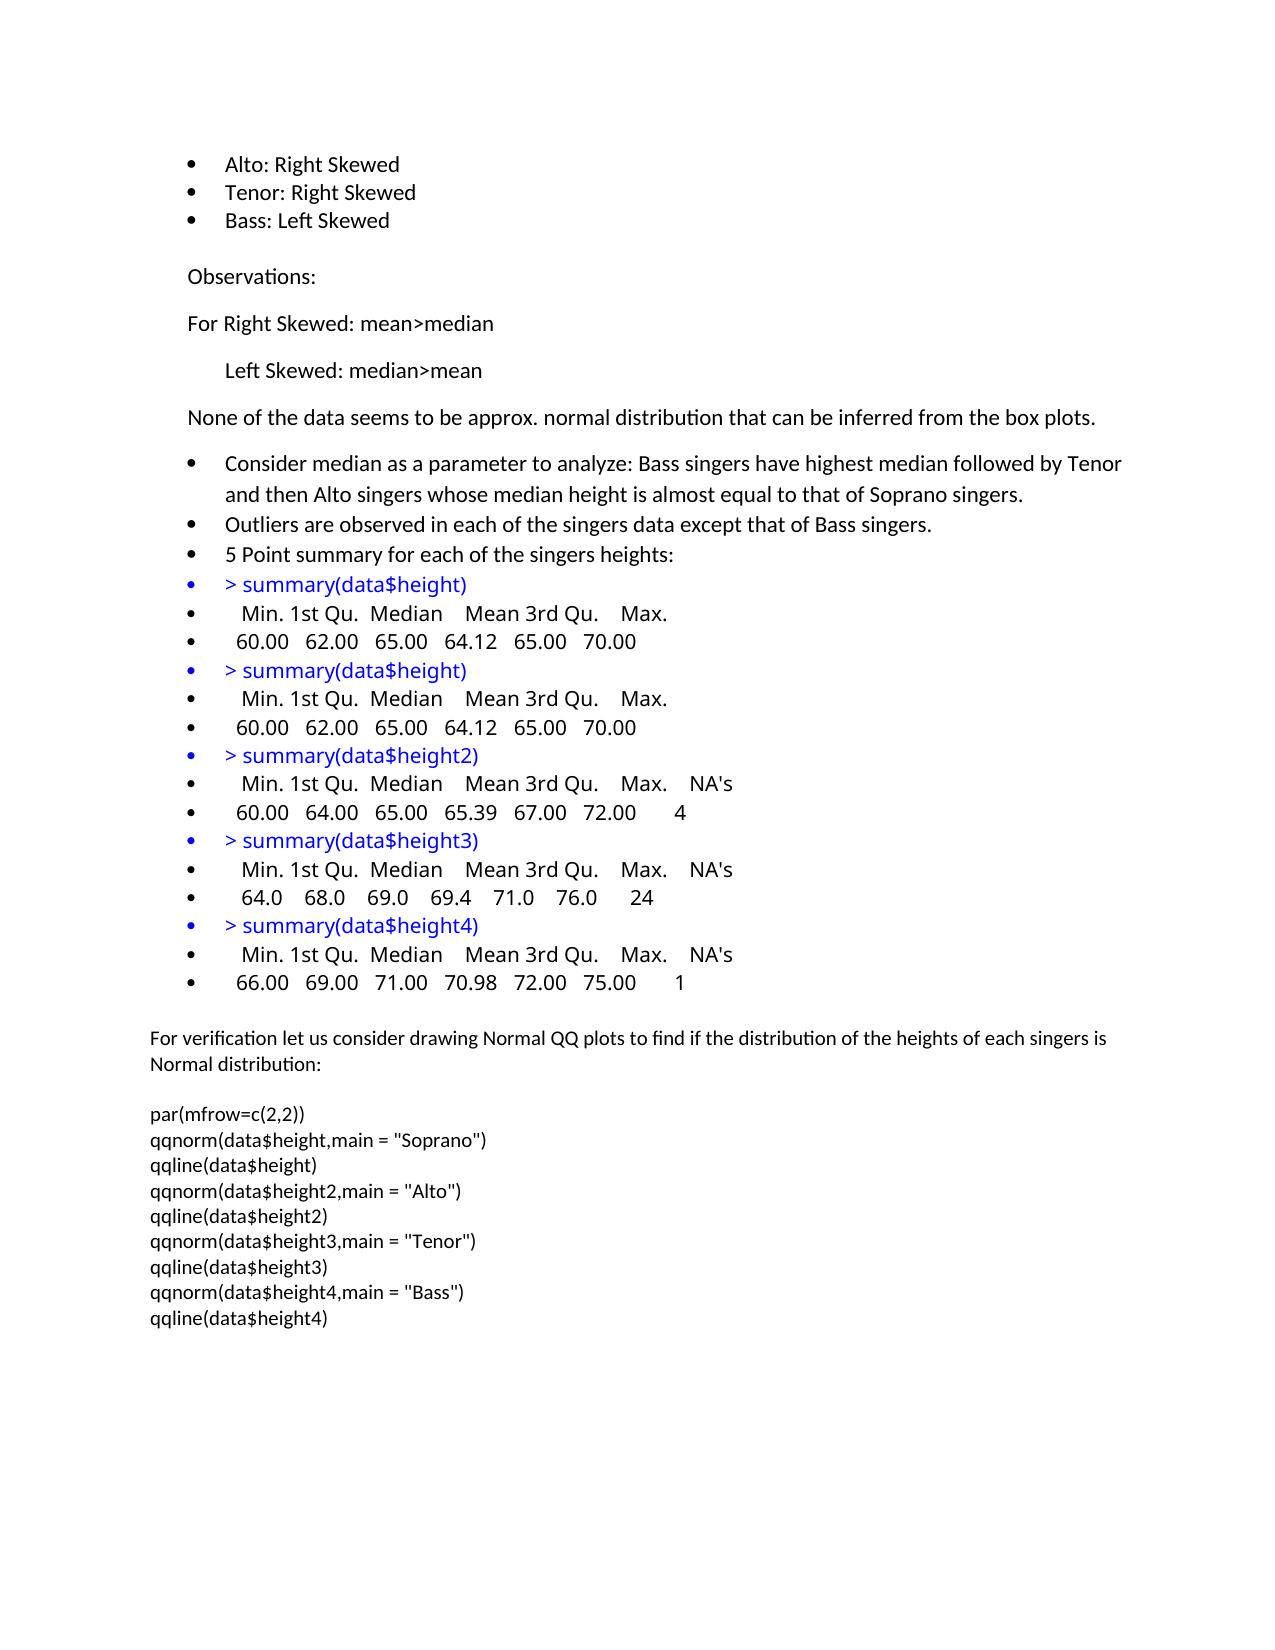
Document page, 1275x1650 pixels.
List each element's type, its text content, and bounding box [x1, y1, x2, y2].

text Left Skewed: median>mean [150, 356, 1125, 384]
text par(mfrow=c(2,2)) [150, 1102, 1125, 1127]
text For Right Skewed: mean>median [150, 309, 1125, 337]
list > summary(data$height) [187, 656, 1125, 684]
text qqnorm(data$height2,main = "Alto") [150, 1178, 1125, 1203]
list > summary(data$height) [187, 570, 1125, 599]
list Min. 1st Qu. Median Mean 3rd Qu. Max. [187, 599, 1125, 627]
text qqnorm(data$height,main = "Soprano") [150, 1127, 1125, 1152]
list > summary(data$height3) [187, 826, 1125, 855]
list Consider median as a parameter to analyze: Bass singers have highest median followed by Tenor and then Alto singers whose median height is almost equal to that of Soprano singers. [187, 449, 1125, 508]
list > summary(data$height2) [187, 741, 1125, 769]
text qqnorm(data$height4,main = "Bass") [150, 1279, 1125, 1305]
list 64.0 68.0 69.0 69.4 71.0 76.0 24 [187, 883, 1125, 912]
text None of the data seems to be approx. normal distribution that can be inferred from the box plots. [150, 403, 1125, 431]
list 60.00 64.00 65.00 65.39 67.00 72.00 4 [187, 798, 1125, 826]
list 60.00 62.00 65.00 64.12 65.00 70.00 [187, 627, 1125, 656]
list Min. 1st Qu. Median Mean 3rd Qu. Max. NA's [187, 855, 1125, 883]
list Min. 1st Qu. Median Mean 3rd Qu. Max. [187, 684, 1125, 713]
text qqline(data$height3) [150, 1254, 1125, 1279]
text For verification let us consider drawing Normal QQ plots to find if the distribution of the heights of each singers is Normal distribution: [150, 1025, 1125, 1076]
list 60.00 62.00 65.00 64.12 65.00 70.00 [187, 713, 1125, 741]
list Min. 1st Qu. Median Mean 3rd Qu. Max. NA's [187, 769, 1125, 798]
text qqline(data$height) [150, 1152, 1125, 1178]
list Min. 1st Qu. Median Mean 3rd Qu. Max. NA's [187, 940, 1125, 968]
list Alto: Right Skewed [187, 150, 1125, 178]
text qqline(data$height2) [150, 1203, 1125, 1229]
text Observations: [150, 262, 1125, 290]
text qqnorm(data$height3,main = "Tenor") [150, 1229, 1125, 1254]
list Tenor: Right Skewed [187, 178, 1125, 206]
list 5 Point summary for each of the singers heights: [187, 540, 1125, 568]
list 66.00 69.00 71.00 70.98 72.00 75.00 1 [187, 968, 1125, 997]
list Bass: Left Skewed [187, 206, 1125, 234]
list Outliers are observed in each of the singers data except that of Bass singers. [187, 510, 1125, 538]
text qqline(data$height4) [150, 1305, 1125, 1330]
list > summary(data$height4) [187, 912, 1125, 940]
